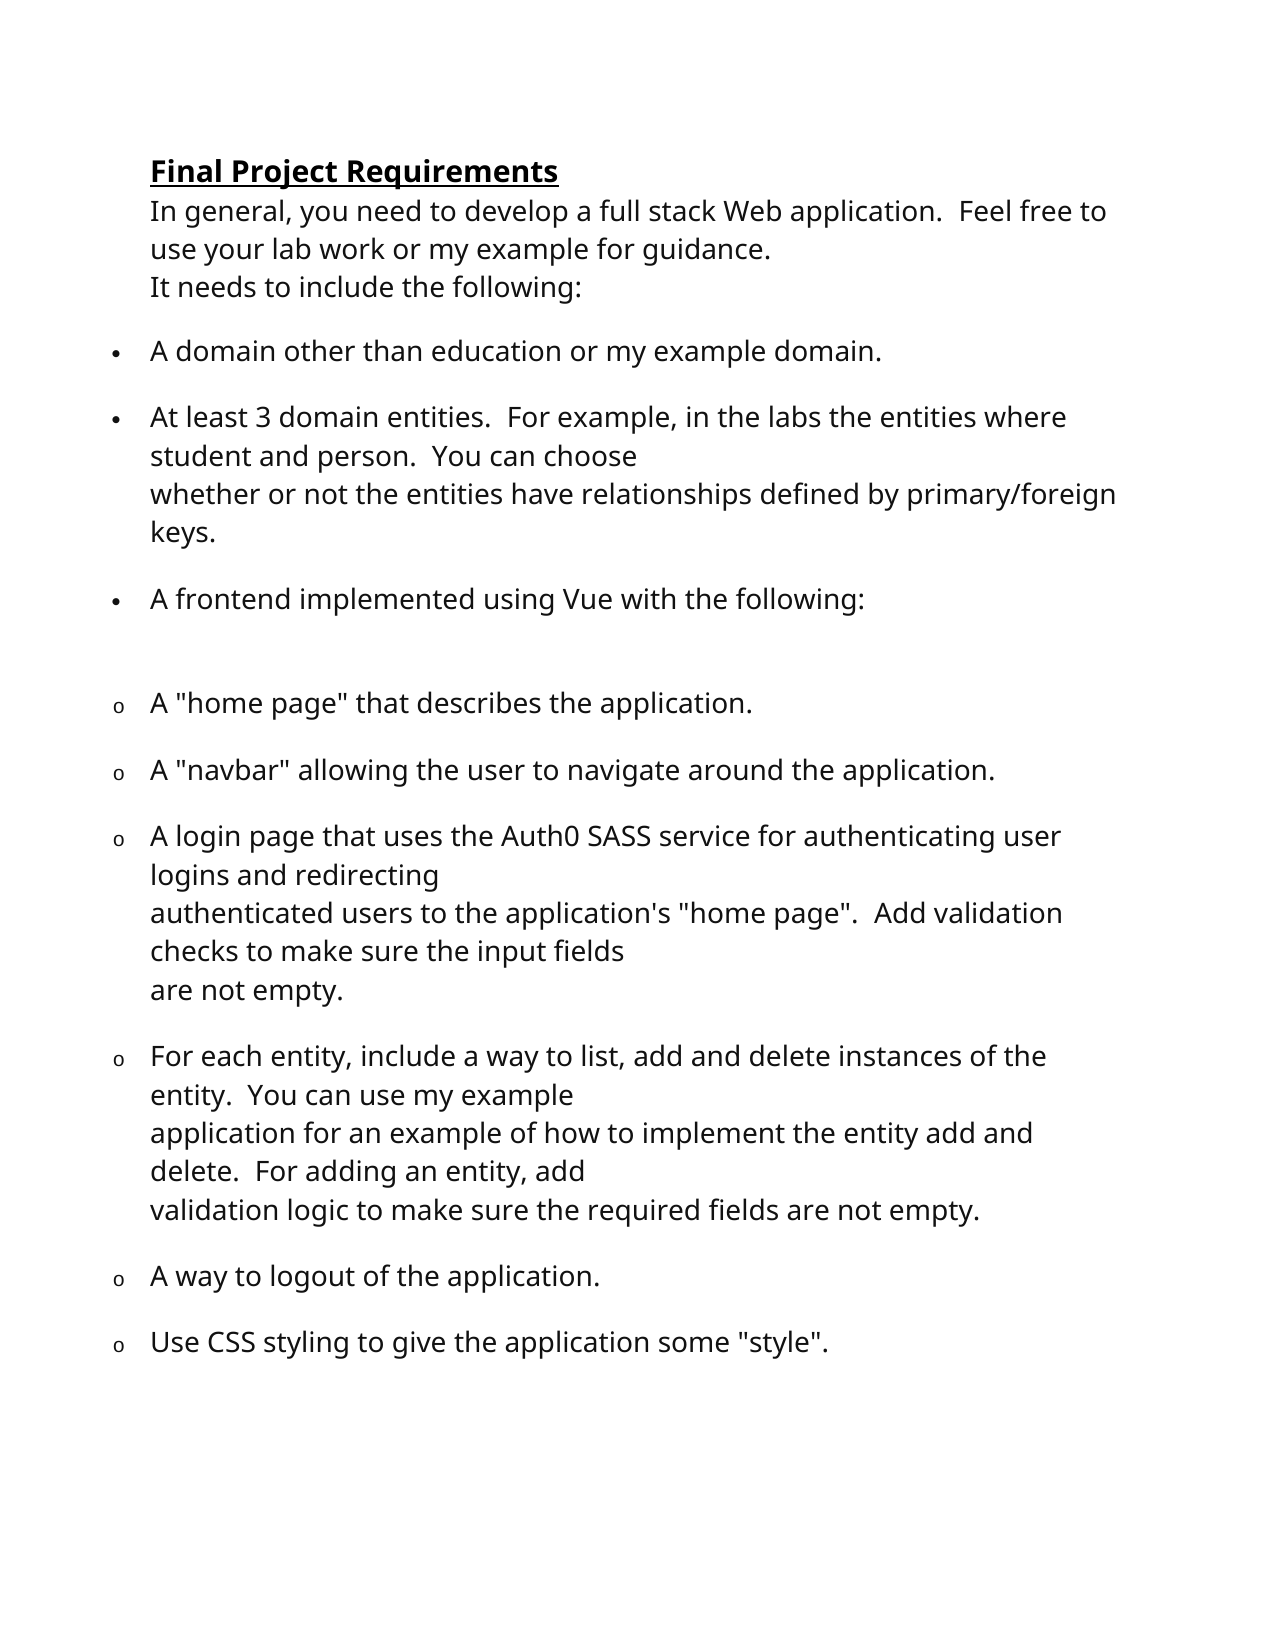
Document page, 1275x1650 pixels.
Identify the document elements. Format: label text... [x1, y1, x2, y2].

list At least 3 domain entities. For example, in the labs the entities where student and person. You can choose whether or not the entities have relationships defined by primary/foreign keys. [112, 398, 1125, 551]
list A "navbar" allowing the user to navigate around the application. [112, 750, 1125, 788]
text In general, you need to develop a full stack Web application. Feel free to use your lab work or my example for guidance. It needs to include the following: [150, 191, 1125, 306]
list Use CSS styling to give the application some "style". [112, 1323, 1125, 1361]
list A domain other than education or my example domain. [112, 331, 1125, 369]
list A way to logout of the application. [112, 1256, 1125, 1294]
list A login page that uses the Auth0 SASS service for authenticating user logins and redirecting authenticated users to the application's "home page". Add validation checks to make sure the input fields are not empty. [112, 817, 1125, 1008]
list A frontend implemented using Vue with the following: [112, 579, 1125, 684]
text Final Project Requirements [150, 150, 1120, 191]
list A "home page" that describes the application. [112, 684, 1125, 722]
list For each entity, include a way to list, add and delete instances of the entity. You can use my example application for an example of how to implement the entity add and delete. For adding an entity, add validation logic to make sure the required fields are not empty. [112, 1036, 1125, 1228]
